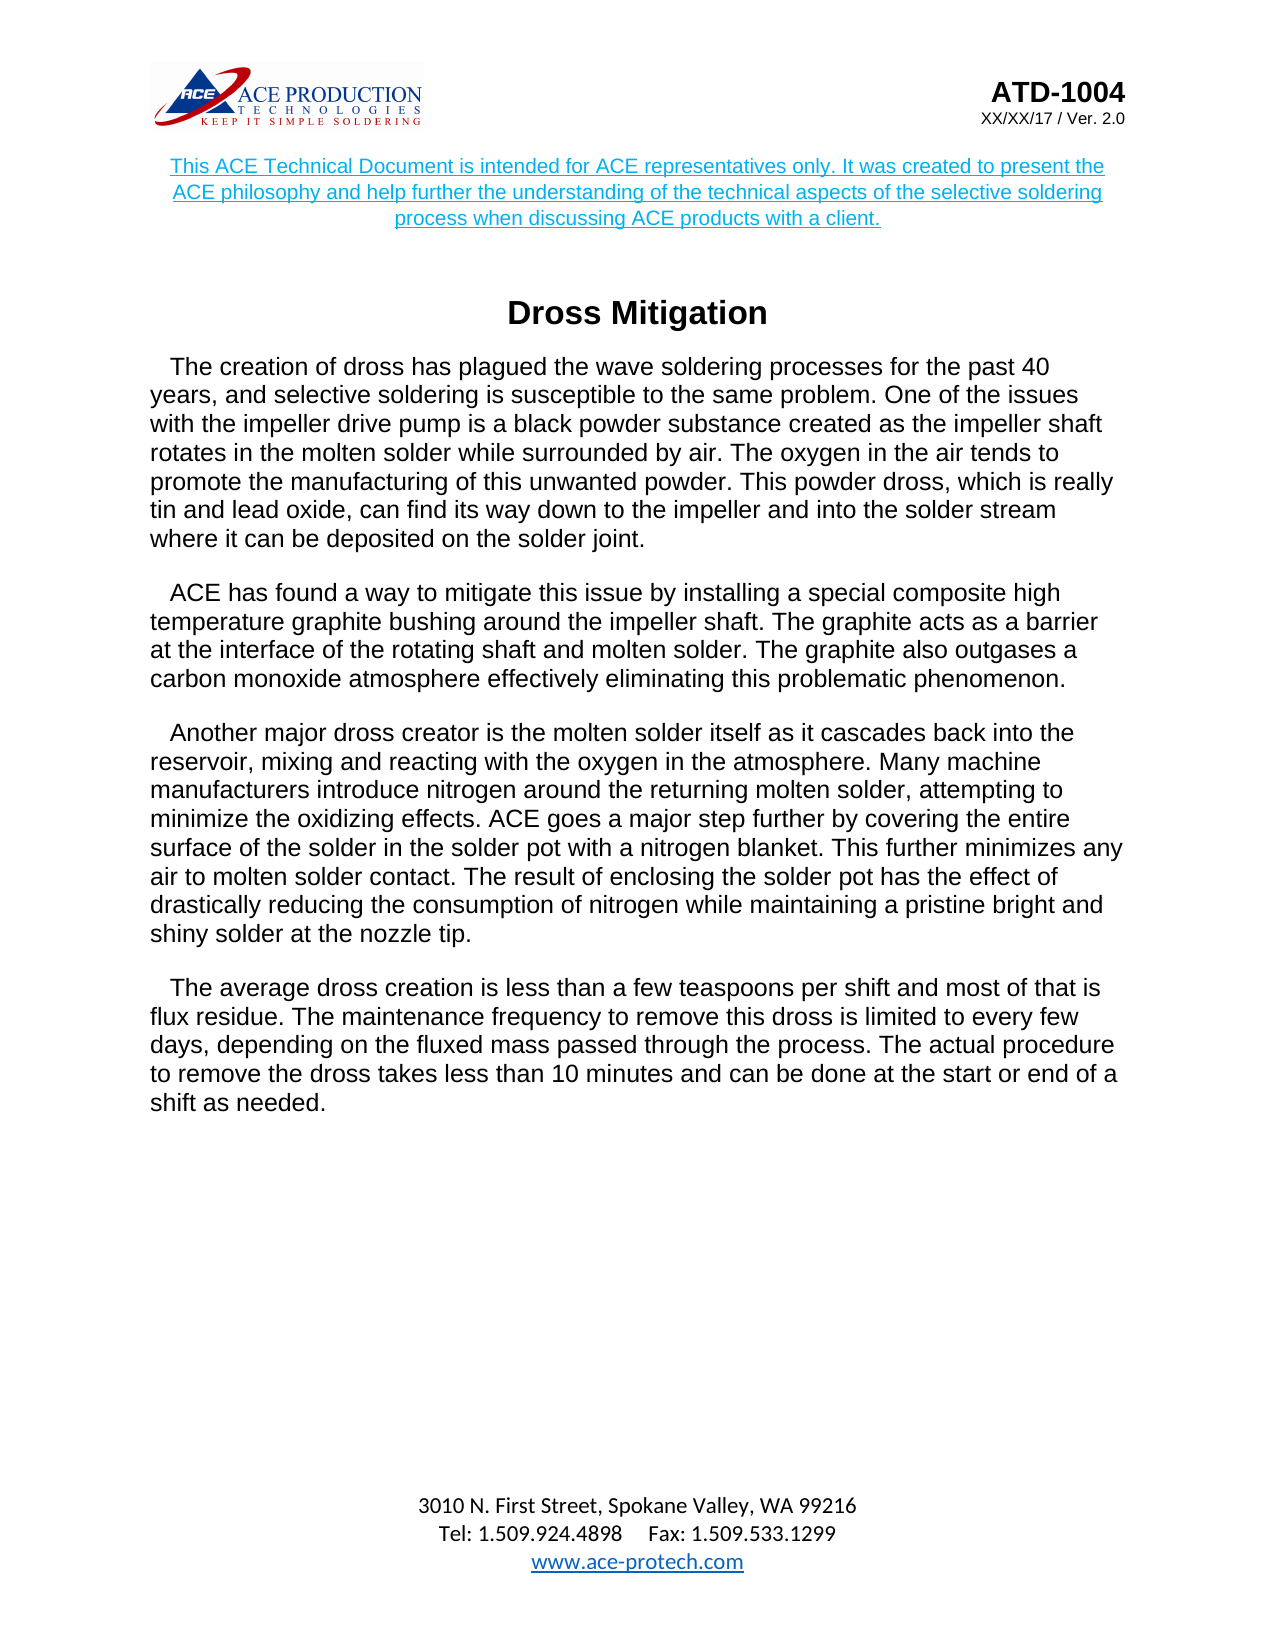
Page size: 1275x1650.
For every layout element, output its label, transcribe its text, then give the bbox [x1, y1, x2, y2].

text ACE has found a way to mitigate this issue by installing a special composite high temperature graphite bushing around the impeller shaft. The graphite acts as a barrier at the interface of the rotating shaft and molten solder. The graphite also outgases a carbon monoxide atmosphere effectively eliminating this problematic phenomenon. [150, 578, 1125, 693]
text Dross Mitigation [150, 293, 1125, 332]
picture [150, 63, 425, 131]
text This ACE Technical Document is intended for ACE representatives only. It was created to present the ACE philosophy and help further the understanding of the technical aspects of the selective soldering process when discussing ACE products with a client. [150, 154, 1125, 230]
text The average dross creation is less than a few teaspoons per shift and most of that is flux residue. The maintenance frequency to remove this dross is limited to every few days, depending on the fluxed mass passed through the process. The actual procedure to remove the dross takes less than 10 minutes and can be done at the start or end of a shift as needed. [150, 973, 1125, 1116]
text The creation of dross has plagued the wave soldering processes for the past 40 years, and selective soldering is susceptible to the same problem. One of the issues with the impeller drive pump is a black powder substance created as the impeller shaft rotates in the molten solder while surrounded by air. The oxygen in the air tends to promote the manufacturing of this unwanted powder. This powder dross, which is really tin and lead oxide, can find its way down to the impeller and into the solder stream where it can be deposited on the solder joint. [150, 351, 1125, 553]
text Another major dross creator is the molten solder itself as it cascades back into the reservoir, mixing and reacting with the oxygen in the atmosphere. Many machine manufacturers introduce nitrogen around the returning molten solder, attempting to minimize the oxidizing effects. ACE goes a major step further by covering the entire surface of the solder in the solder pot with a nitrogen blanket. This further minimizes any air to molten solder contact. The result of enclosing the solder pot has the effect of drastically reducing the consumption of nitrogen while maintaining a pristine bright and shiny solder at the nozzle tip. [150, 718, 1125, 948]
